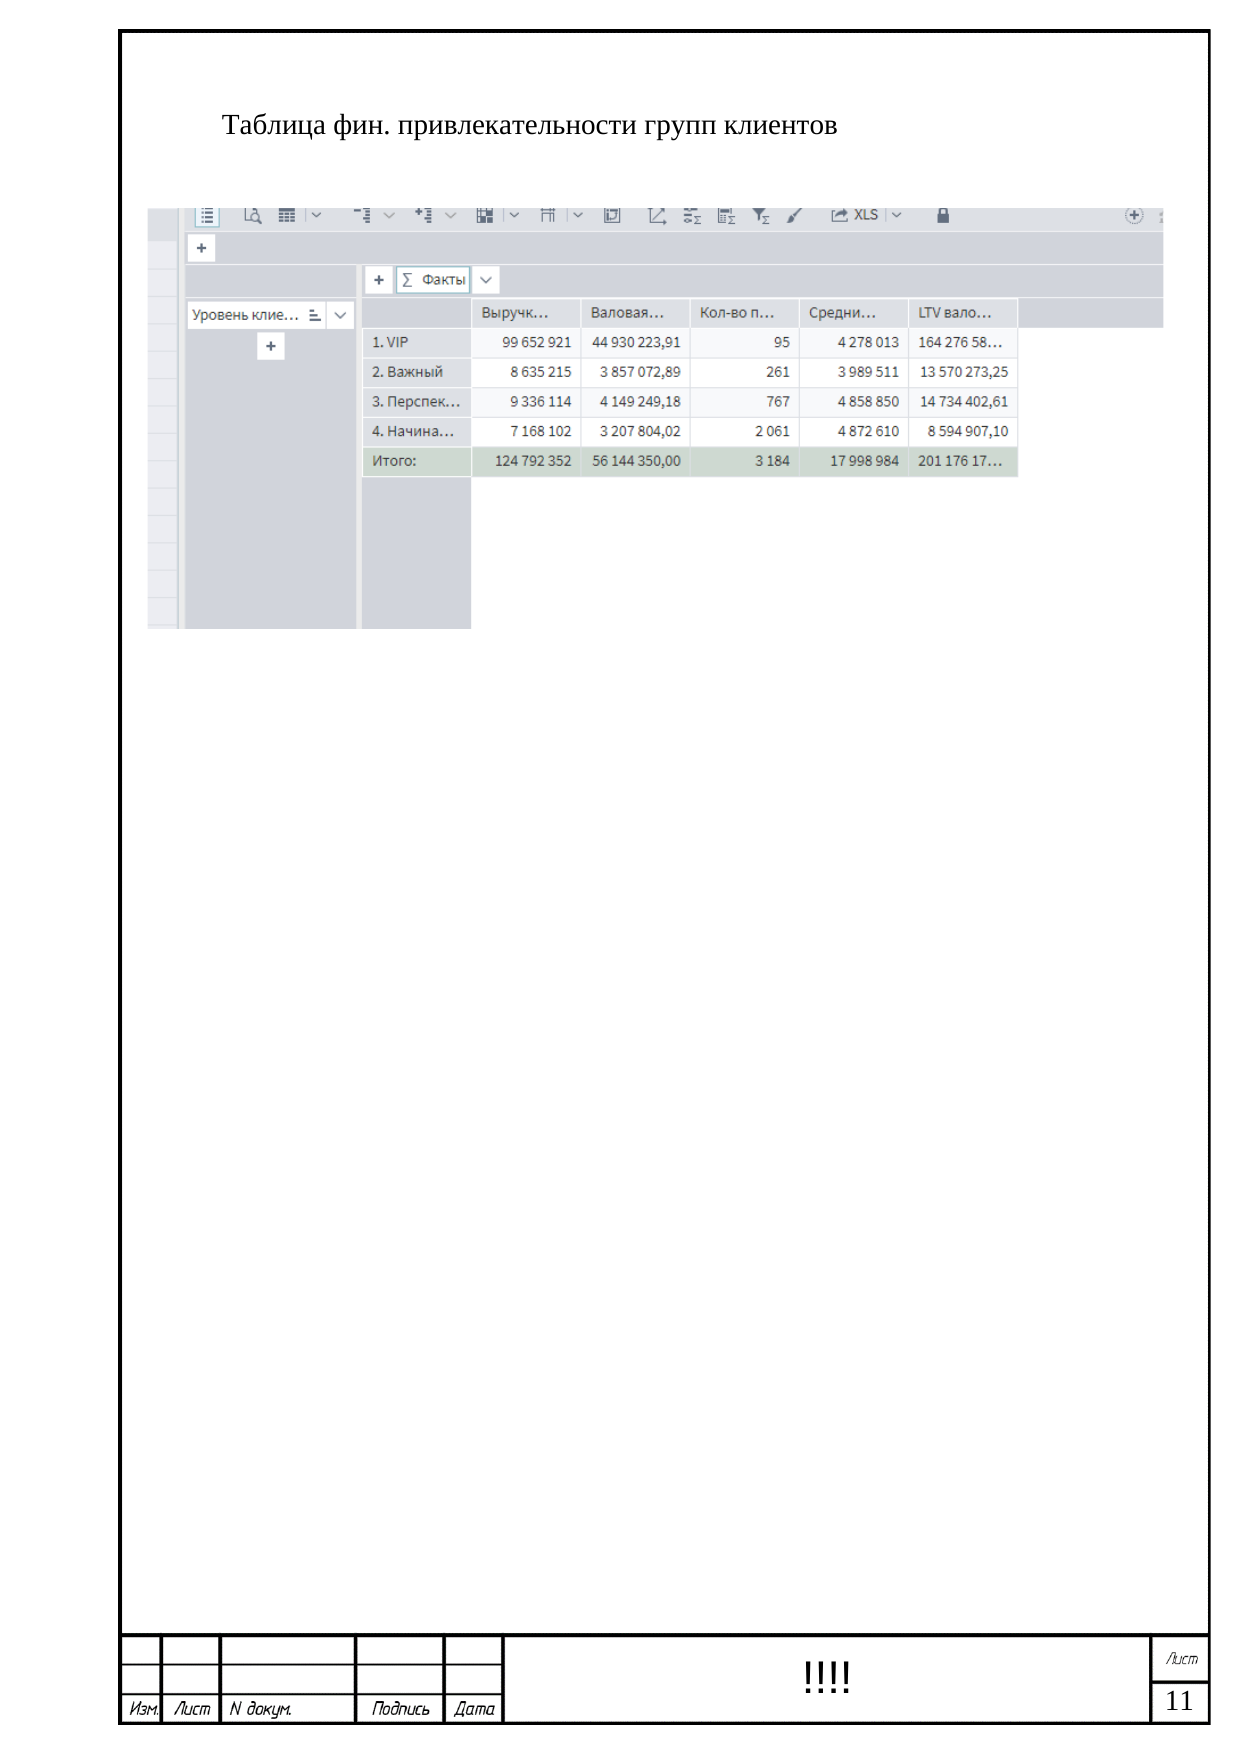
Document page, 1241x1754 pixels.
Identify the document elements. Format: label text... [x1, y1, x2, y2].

text Таблица фин. привлекательности групп клиентов [148, 107, 1163, 208]
picture [118, 29, 1211, 1725]
